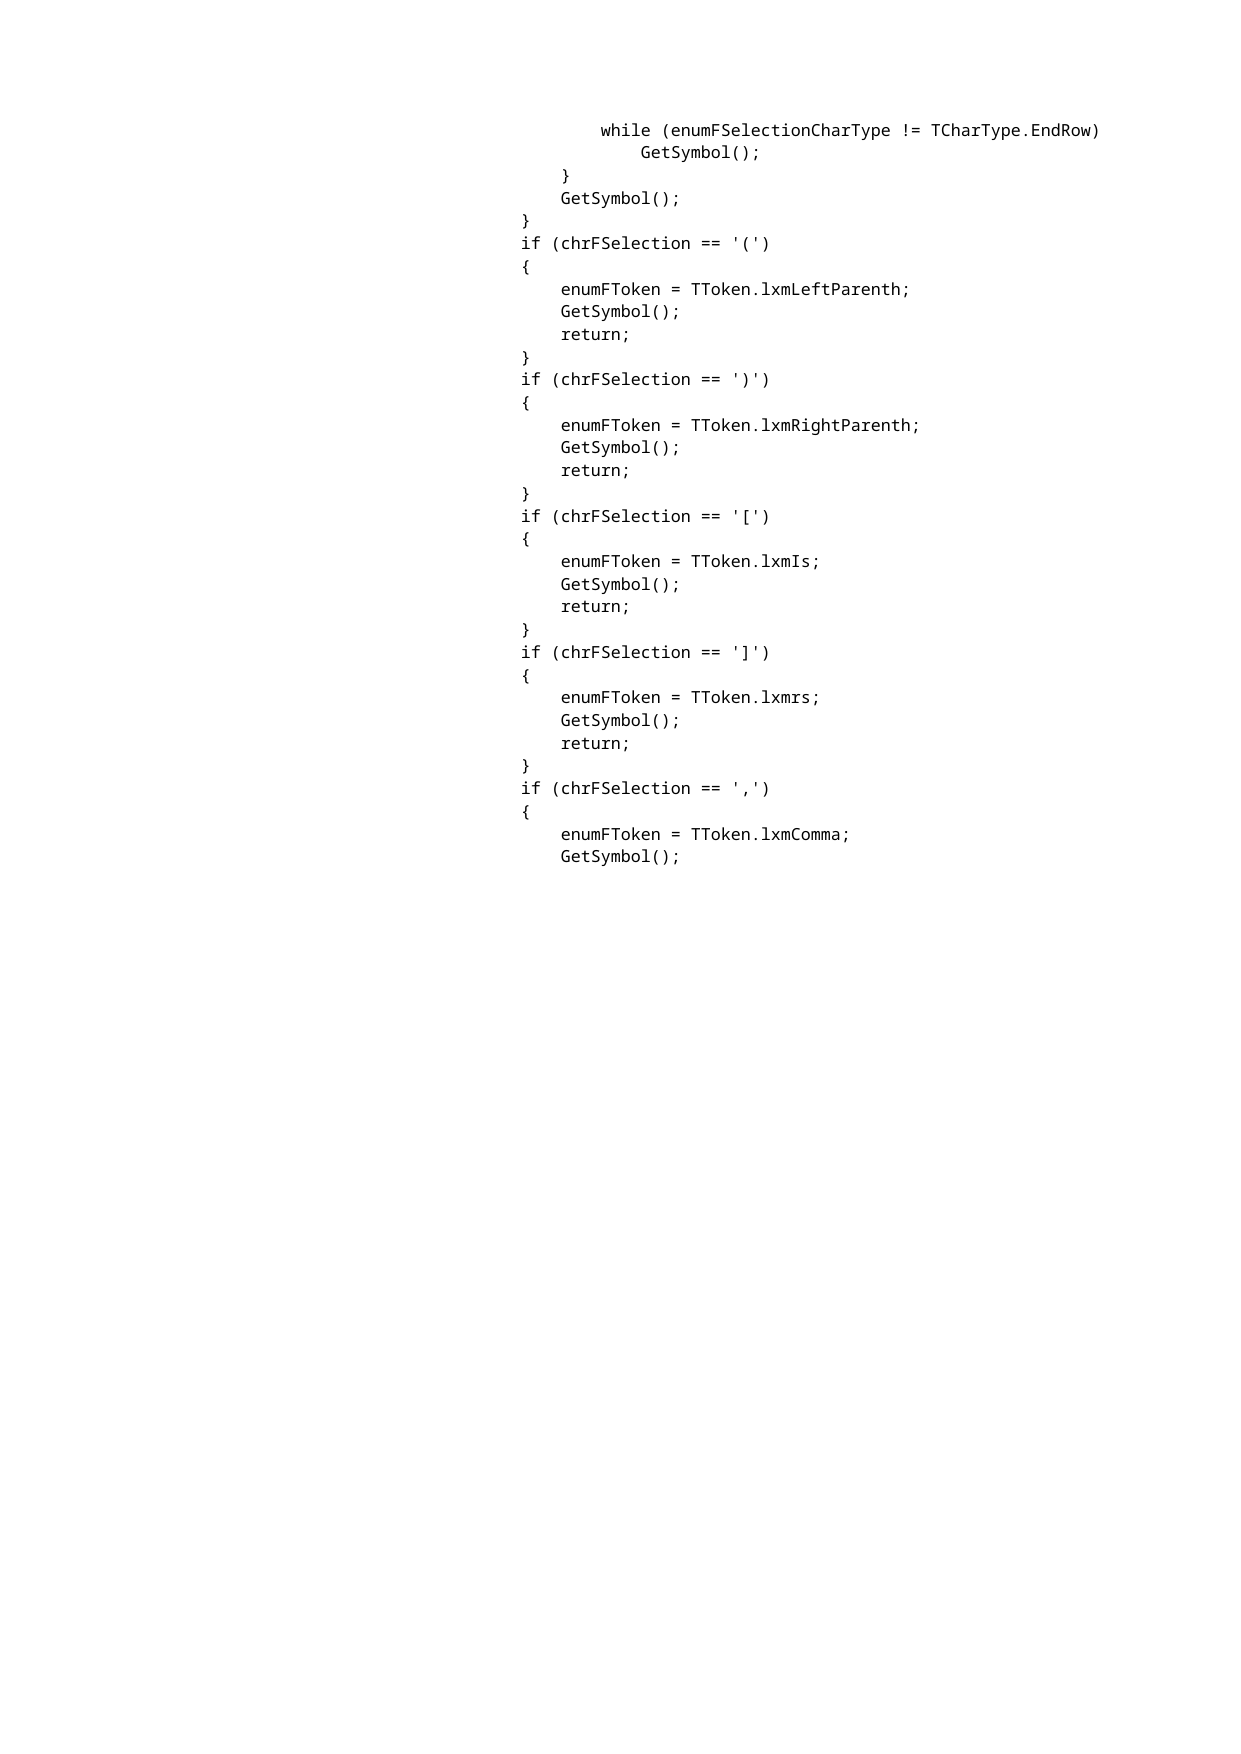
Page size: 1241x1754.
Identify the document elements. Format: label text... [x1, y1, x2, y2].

text return; [207, 731, 1152, 754]
text GetSymbol(); [207, 436, 1152, 459]
text enumFToken = TToken.lxmComma; [207, 822, 1152, 845]
text if (chrFSelection == '[') [207, 504, 1152, 527]
text enumFToken = TToken.lxmIs; [207, 549, 1152, 572]
text } [207, 209, 1152, 232]
text } [207, 345, 1152, 368]
text { [207, 254, 1152, 277]
text if (chrFSelection == ')') [207, 368, 1152, 391]
text if (chrFSelection == '(') [207, 232, 1152, 254]
text GetSymbol(); [207, 300, 1152, 322]
text } [207, 754, 1152, 777]
text } [207, 481, 1152, 504]
text return; [207, 595, 1152, 618]
text enumFToken = TToken.lxmrs; [207, 686, 1152, 708]
text GetSymbol(); [207, 845, 1152, 867]
text { [207, 527, 1152, 549]
text GetSymbol(); [207, 141, 1152, 163]
text } [207, 163, 1152, 186]
text { [207, 663, 1152, 686]
text GetSymbol(); [207, 186, 1152, 209]
text GetSymbol(); [207, 572, 1152, 595]
text if (chrFSelection == ']') [207, 640, 1152, 663]
text enumFToken = TToken.lxmLeftParenth; [207, 277, 1152, 300]
text GetSymbol(); [207, 708, 1152, 731]
text { [207, 391, 1152, 413]
text while (enumFSelectionCharType != TCharType.EndRow) [207, 118, 1152, 141]
text if (chrFSelection == ',') [207, 777, 1152, 799]
text } [207, 618, 1152, 640]
text enumFToken = TToken.lxmRightParenth; [207, 413, 1152, 436]
text return; [207, 459, 1152, 481]
text return; [207, 322, 1152, 345]
text { [207, 799, 1152, 822]
